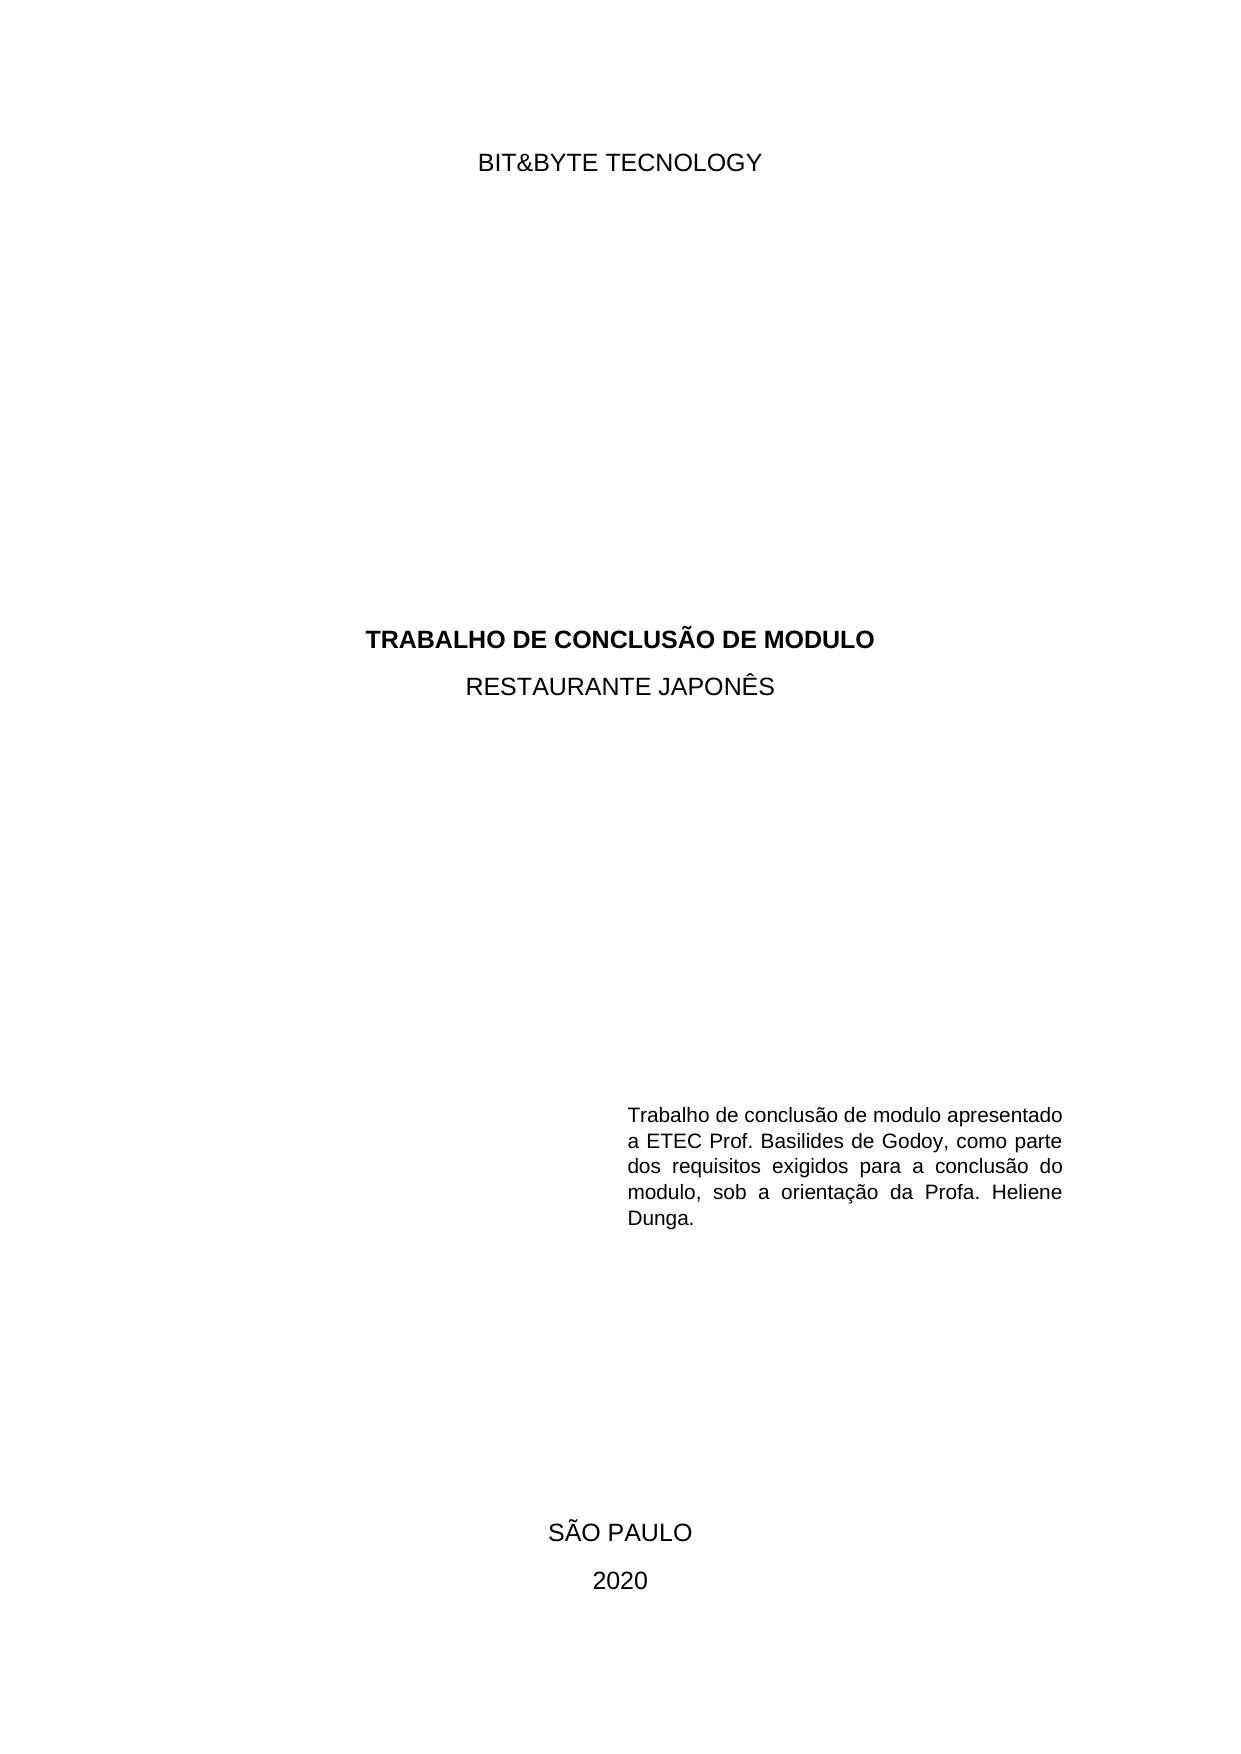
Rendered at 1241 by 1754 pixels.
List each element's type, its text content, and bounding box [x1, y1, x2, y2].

text Trabalho de conclusão de modulo apresentado a ETEC Prof. Basilides de Godoy, como parte dos requisitos exigidos para a conclusão do modulo, sob a orientação da Profa. Heliene Dunga. [627, 1103, 1063, 1230]
text SÃO PAULO [177, 1518, 1063, 1547]
text TRABALHO DE CONCLUSÃO DE MODULO [177, 625, 1063, 653]
text BIT&BYTE TECNOLOGY [177, 148, 1063, 176]
text RESTAURANTE JAPONÊS [177, 672, 1063, 701]
text 2020 [177, 1566, 1063, 1594]
